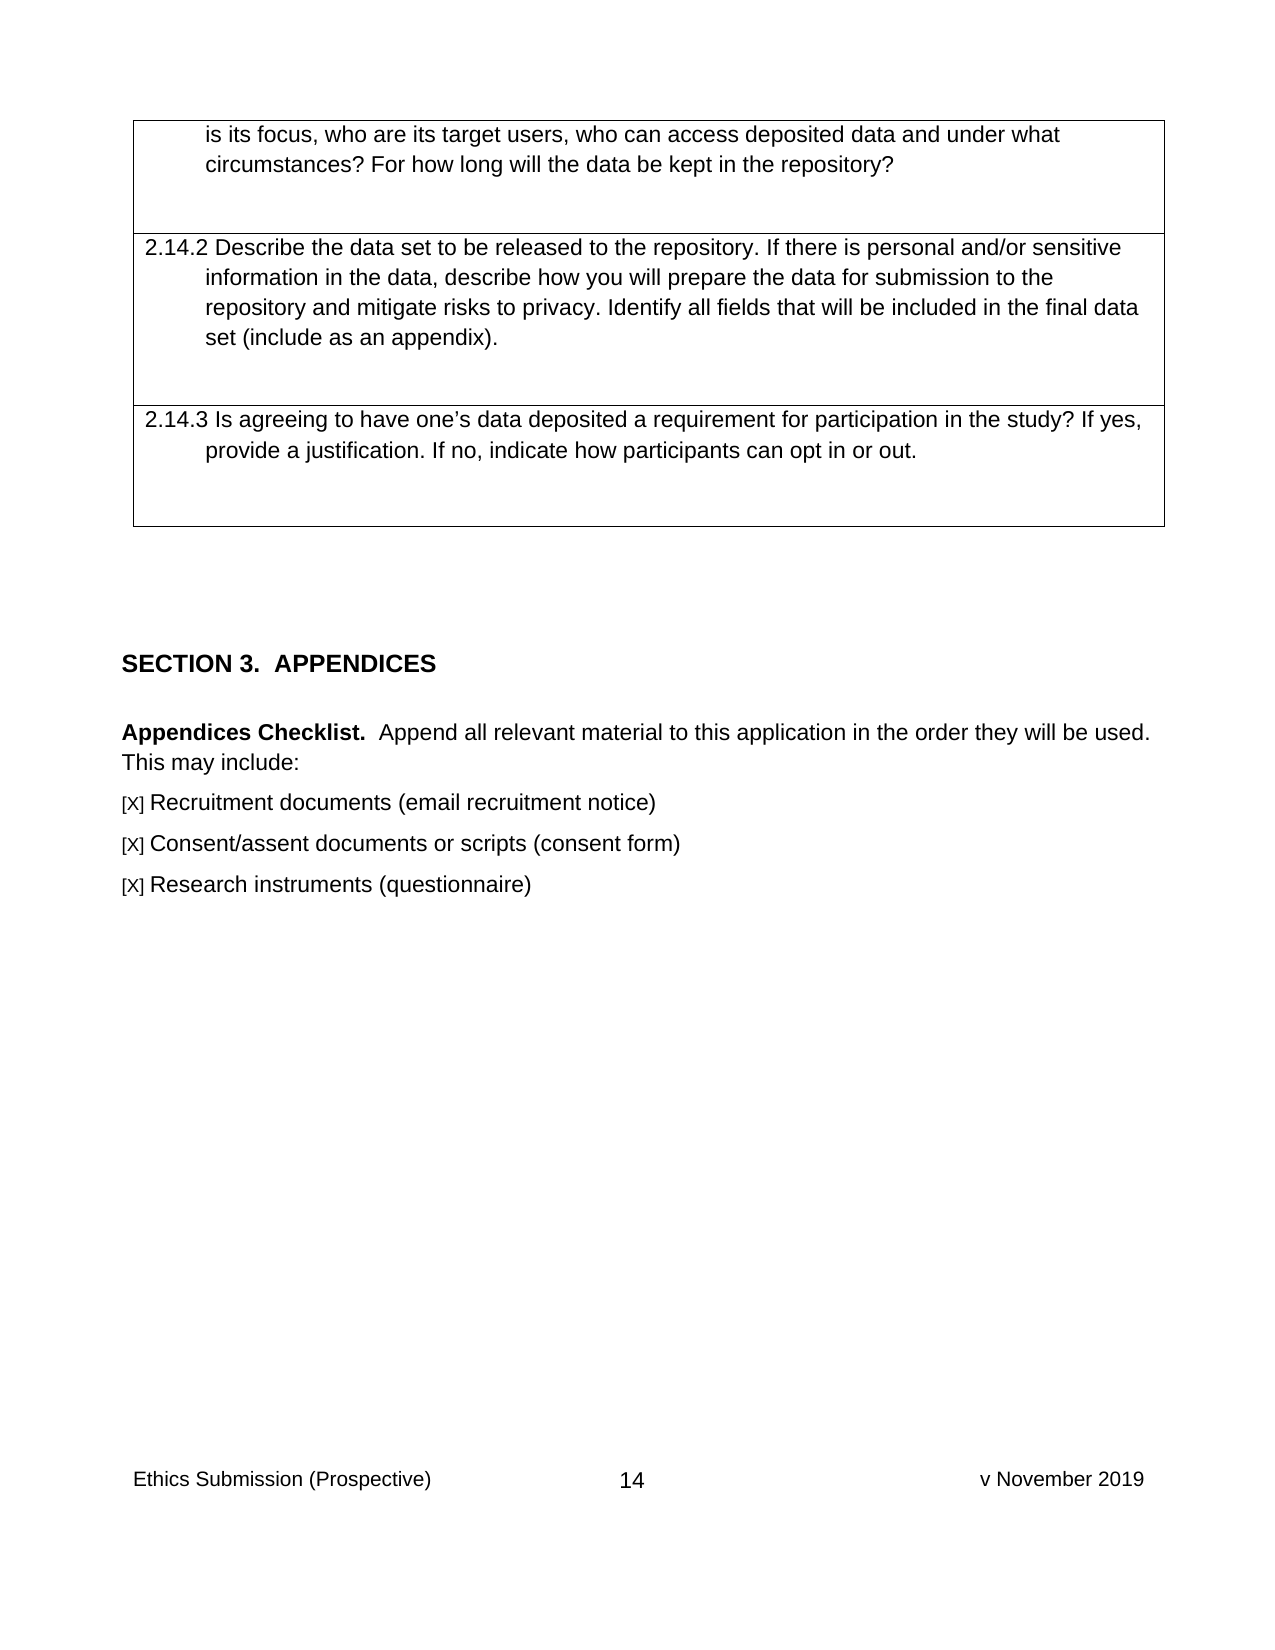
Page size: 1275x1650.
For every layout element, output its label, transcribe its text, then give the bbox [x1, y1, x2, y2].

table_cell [134, 121, 1164, 232]
text Appendices Checklist. Append all relevant material to this application in the order they will be used. This may include: [121, 718, 1153, 775]
text [X] Research instruments (questionnaire) [121, 871, 1153, 897]
text [X] Recruitment documents (email recruitment notice) [121, 789, 1153, 816]
table_cell 2.14.3 Is agreeing to have one’s data deposited a requirement for participation in the study? If yes, provide a justification. If no, indicate how participants can opt in or out. [134, 406, 1164, 526]
table_cell 2.14.2 Describe the data set to be released to the repository. If there is personal and/or sensitive information in the data, describe how you will prepare the data for submission to the repository and mitigate risks to privacy. Identify all fields that will be included in the final data set (include as an appendix). [134, 234, 1164, 405]
text [X] Consent/assent documents or scripts (consent form) [121, 830, 1153, 856]
subtitle SECTION 3. APPENDICES [121, 649, 1153, 678]
